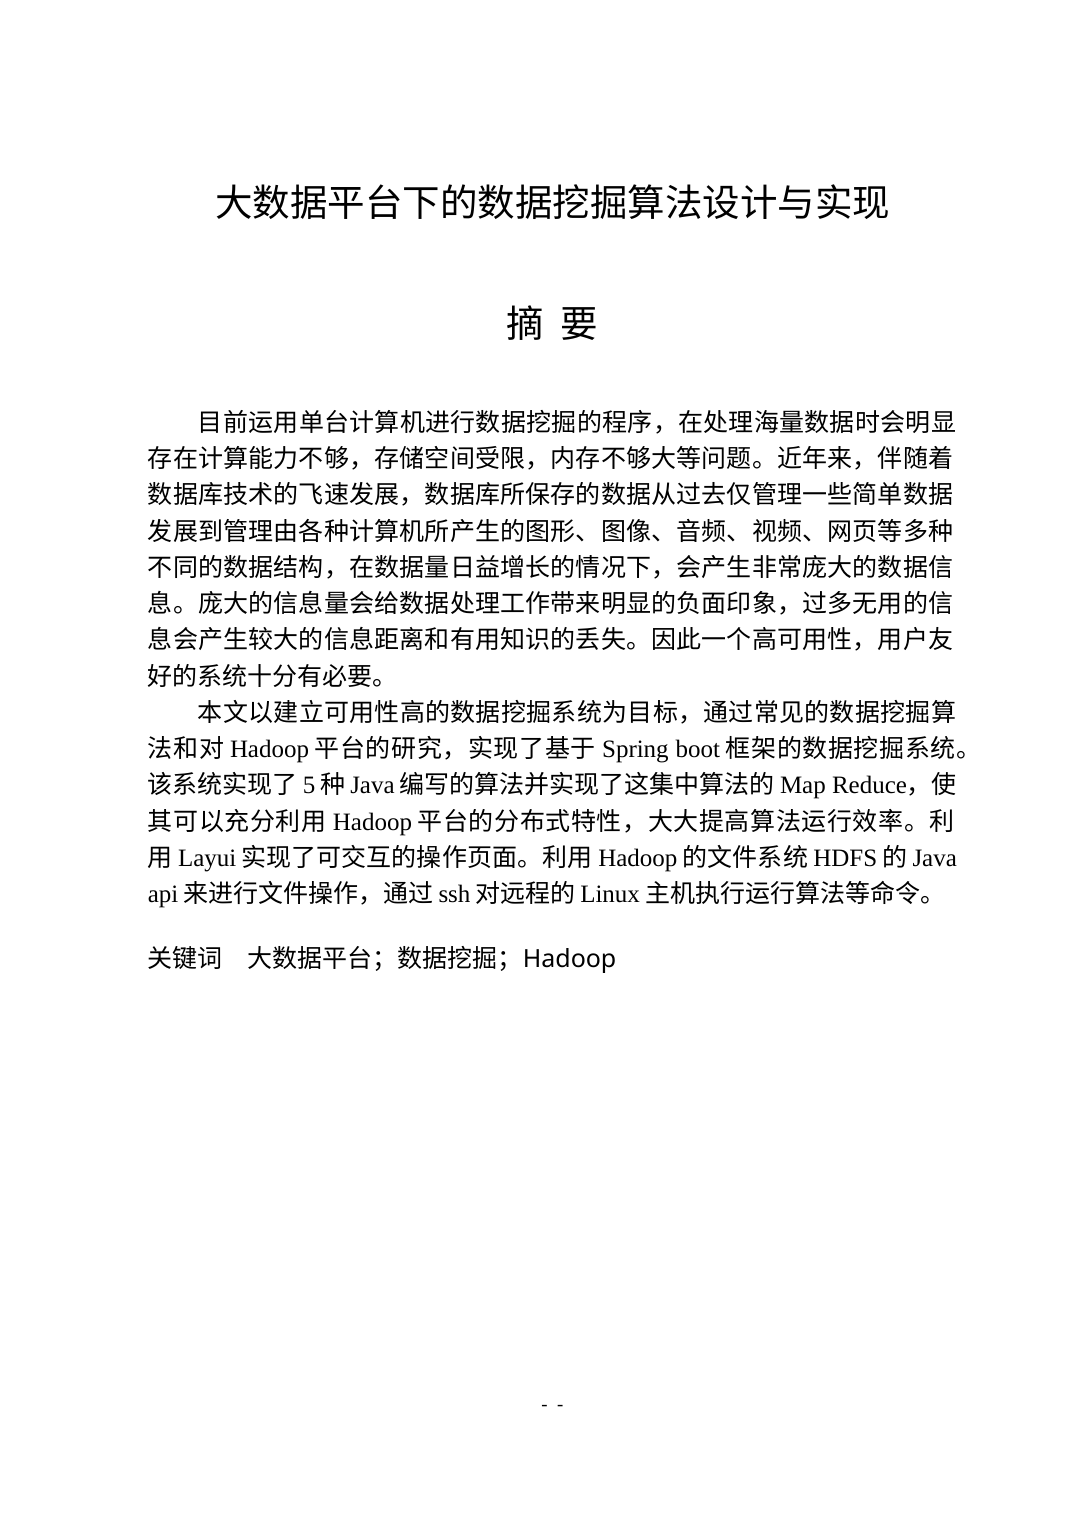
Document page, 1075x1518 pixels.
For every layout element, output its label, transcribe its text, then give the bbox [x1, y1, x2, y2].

text 目前运用单台计算机进行数据挖掘的程序，在处理海量数据时会明显存在计算能力不够，存储空间受限，内存不够大等问题。近年来，伴随着数据库技术的飞速发展，数据库所保存的数据从过去仅管理一些简单数据发展到管理由各种计算机所产生的图形、图像、音频、视频、网页等多种不同的数据结构，在数据量日益增长的情况下，会产生非常庞大的数据信息。庞大的信息量会给数据处理工作带来明显的负面印象，过多无用的信息会产生较大的信息距离和有用知识的丢失。因此一个高可用性，用户友好的系统十分有必要。 [148, 402, 957, 692]
text 本文以建立可用性高的数据挖掘系统为目标，通过常见的数据挖掘算法和对Hadoop平台的研究，实现了基于Spring boot框架的数据挖掘系统。该系统实现了5种Java编写的算法并实现了这集中算法的Map Reduce，使其可以充分利用Hadoop平台的分布式特性，大大提高算法运行效率。利用Layui实现了可交互的操作页面。利用Hadoop的文件系统HDFS的Java api来进行文件操作，通过ssh对远程的Linux主机执行运行算法等命令。 [148, 692, 957, 910]
text 大数据平台下的数据挖掘算法设计与实现 [148, 173, 957, 227]
text 摘 要 [148, 294, 957, 348]
text 关键词 大数据平台；数据挖掘；Hadoop [148, 938, 957, 975]
